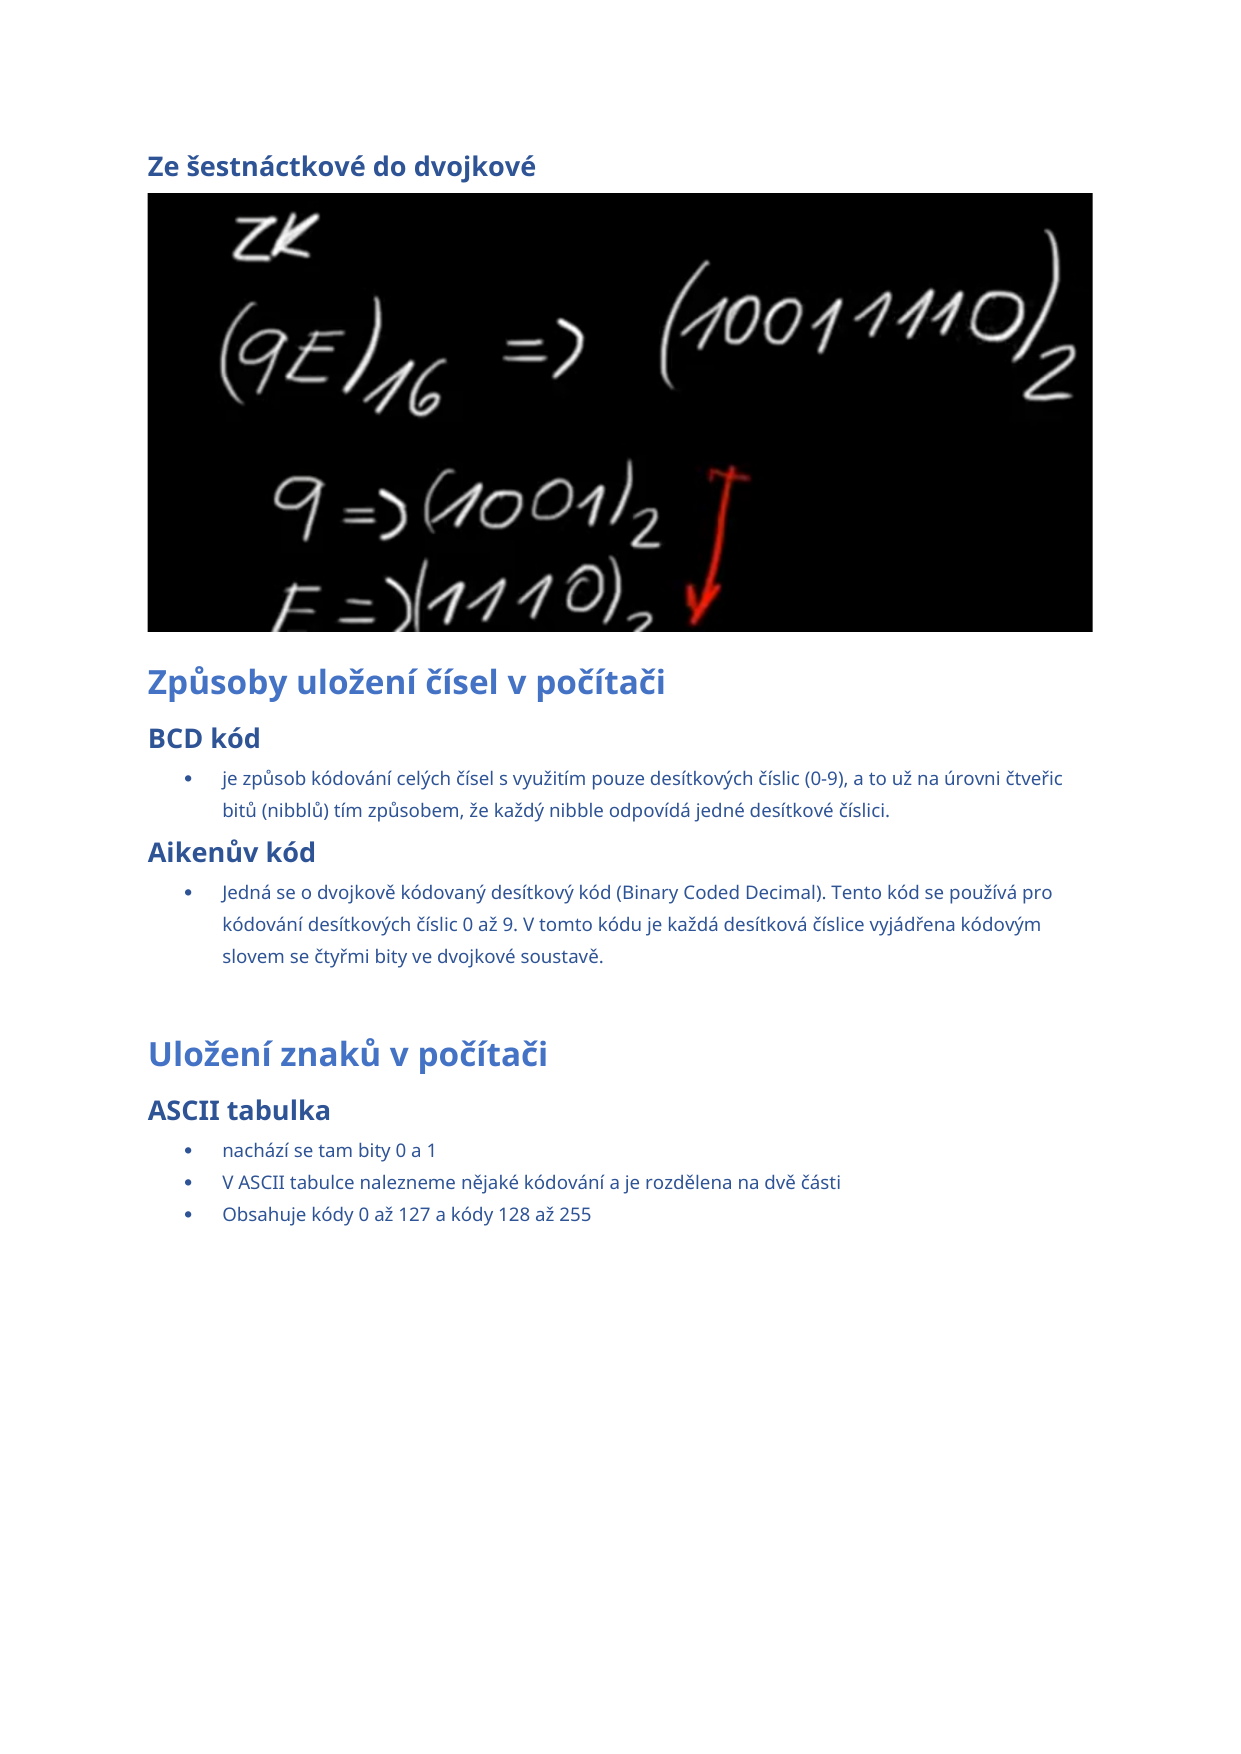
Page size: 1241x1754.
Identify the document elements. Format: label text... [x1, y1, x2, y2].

subtitle Aikenův kód [148, 833, 1093, 870]
subtitle ASCII tabulka [148, 1091, 1093, 1128]
subtitle Ze šestnáctkové do dvojkové [148, 148, 1093, 184]
subtitle Způsoby uložení čísel v počítači [148, 658, 1093, 704]
text nachází se tam bity 0 a 1 [185, 1137, 1093, 1163]
text Obsahuje kódy 0 až 127 a kódy 128 až 255 [185, 1201, 1093, 1227]
subtitle BCD kód [148, 719, 1093, 756]
subtitle Uložení znaků v počítači [148, 1030, 1093, 1076]
text je způsob kódování celých čísel s využitím pouze desítkových číslic (0-9), a to už na úrovni čtveřic bitů (nibblů) tím způsobem, že každý nibble odpovídá jedné desítkové číslici. [185, 766, 1093, 823]
text V ASCII tabulce nalezneme nějaké kódování a je rozdělena na dvě části [185, 1169, 1093, 1195]
text Jedná se o dvojkově kódovaný desítkový kód (Binary Coded Decimal). Tento kód se používá pro kódování desítkových číslic 0 až 9. V tomto kódu je každá desítková číslice vyjádřena kódovým slovem se čtyřmi bity ve dvojkové soustavě. [185, 879, 1093, 969]
picture [147, 193, 1093, 632]
